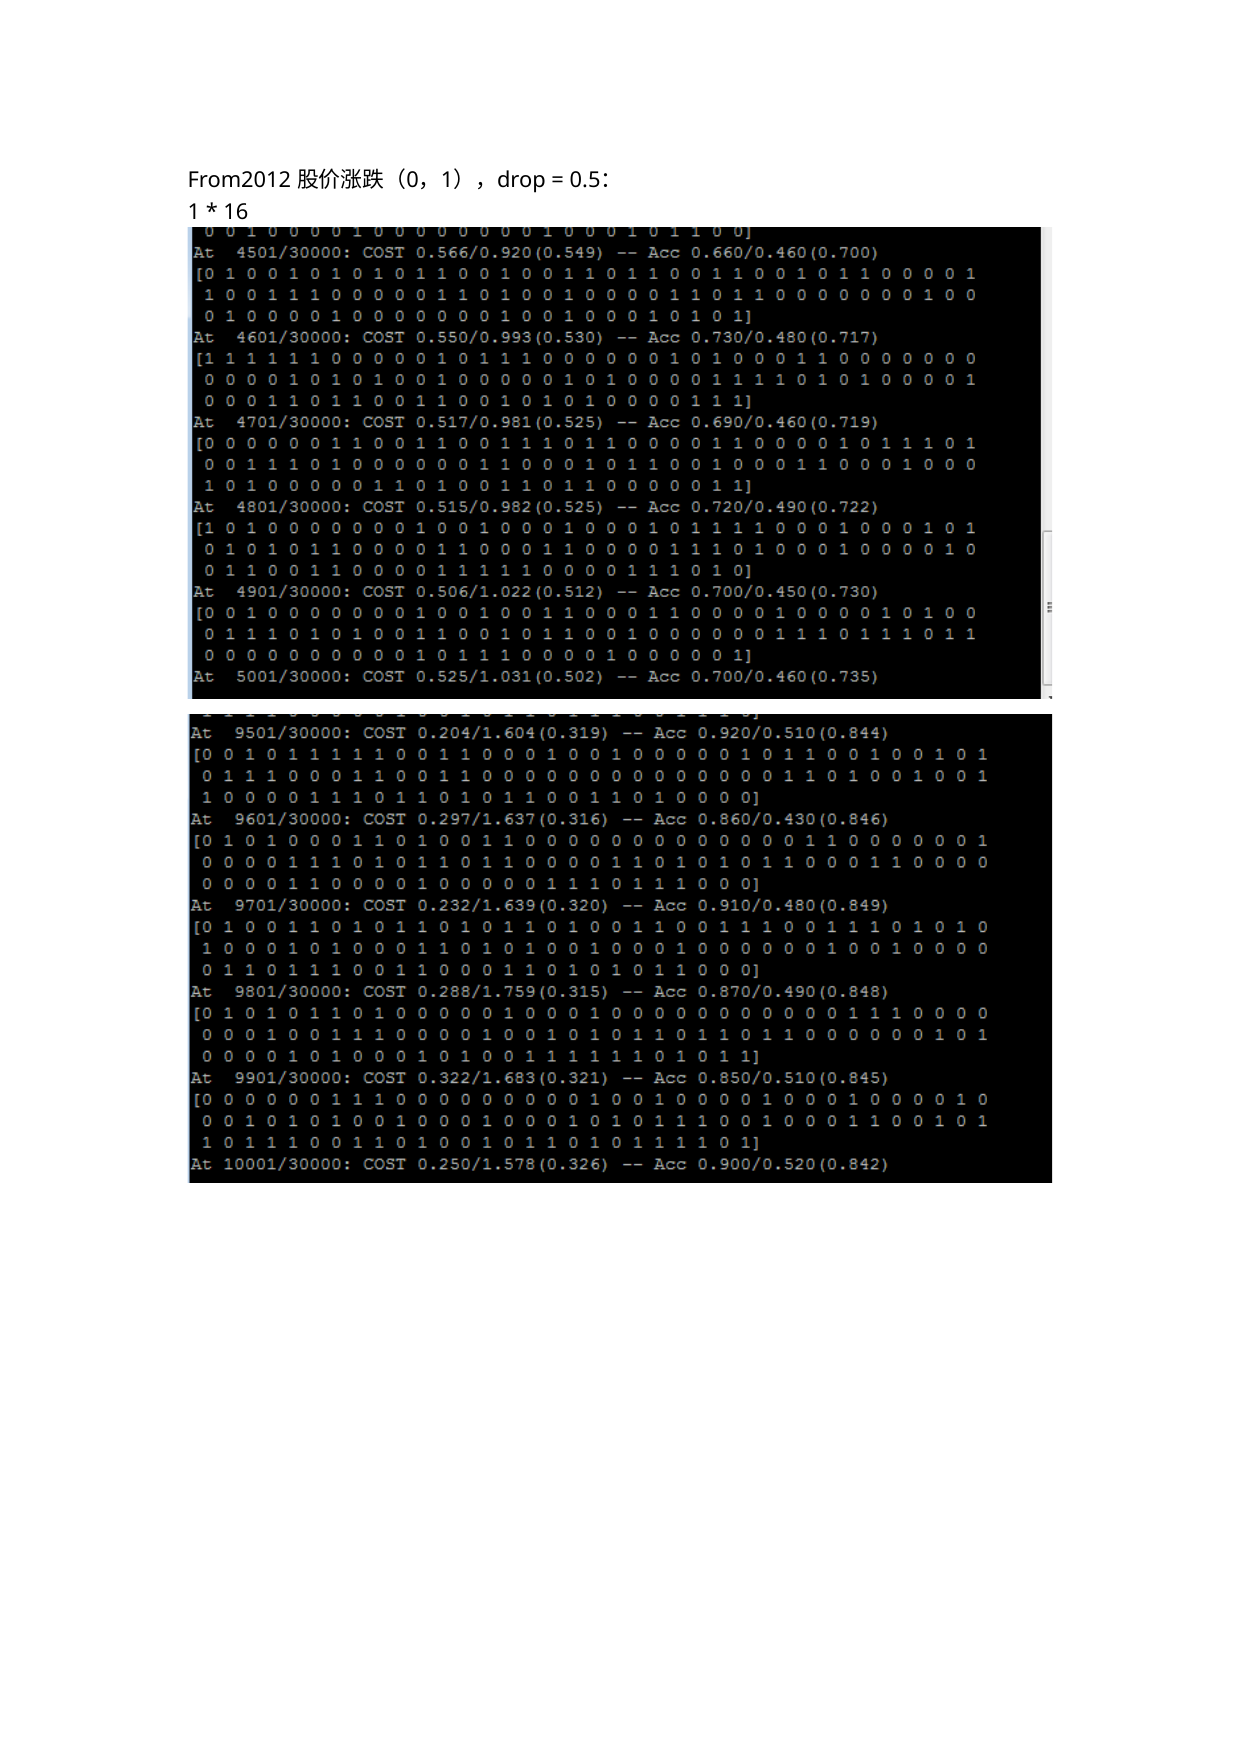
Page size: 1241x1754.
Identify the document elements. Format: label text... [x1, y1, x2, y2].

text 1 * 16 [187, 194, 1053, 227]
picture [187, 714, 1053, 1183]
text From2012 股价涨跌（0，1），drop = 0.5： [187, 162, 1053, 194]
picture [187, 227, 1053, 699]
